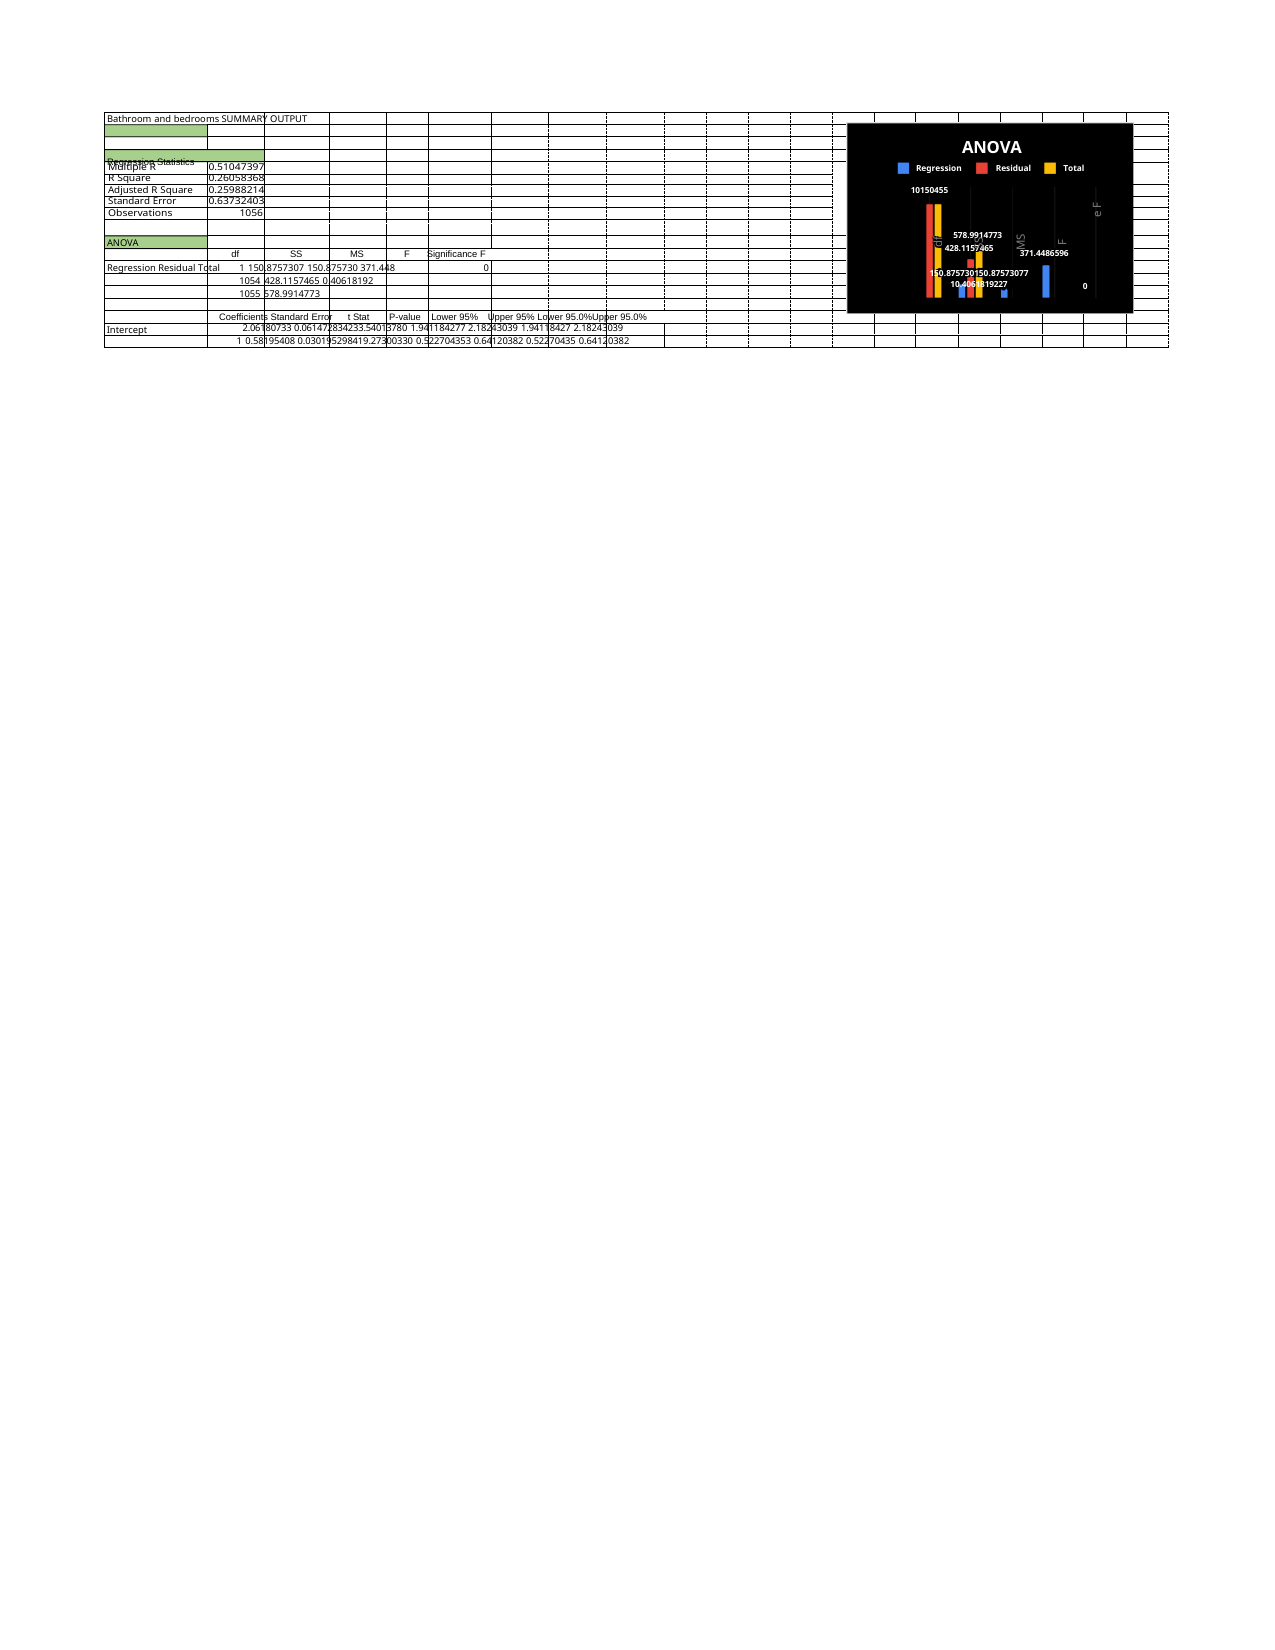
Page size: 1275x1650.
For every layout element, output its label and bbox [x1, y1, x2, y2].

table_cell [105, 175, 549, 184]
picture [846, 122, 1134, 162]
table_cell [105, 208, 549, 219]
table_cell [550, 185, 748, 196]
picture [846, 219, 1134, 314]
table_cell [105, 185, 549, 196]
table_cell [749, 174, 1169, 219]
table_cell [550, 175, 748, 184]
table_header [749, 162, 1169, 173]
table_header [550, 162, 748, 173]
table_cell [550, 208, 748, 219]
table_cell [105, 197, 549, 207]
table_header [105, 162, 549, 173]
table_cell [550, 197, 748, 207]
